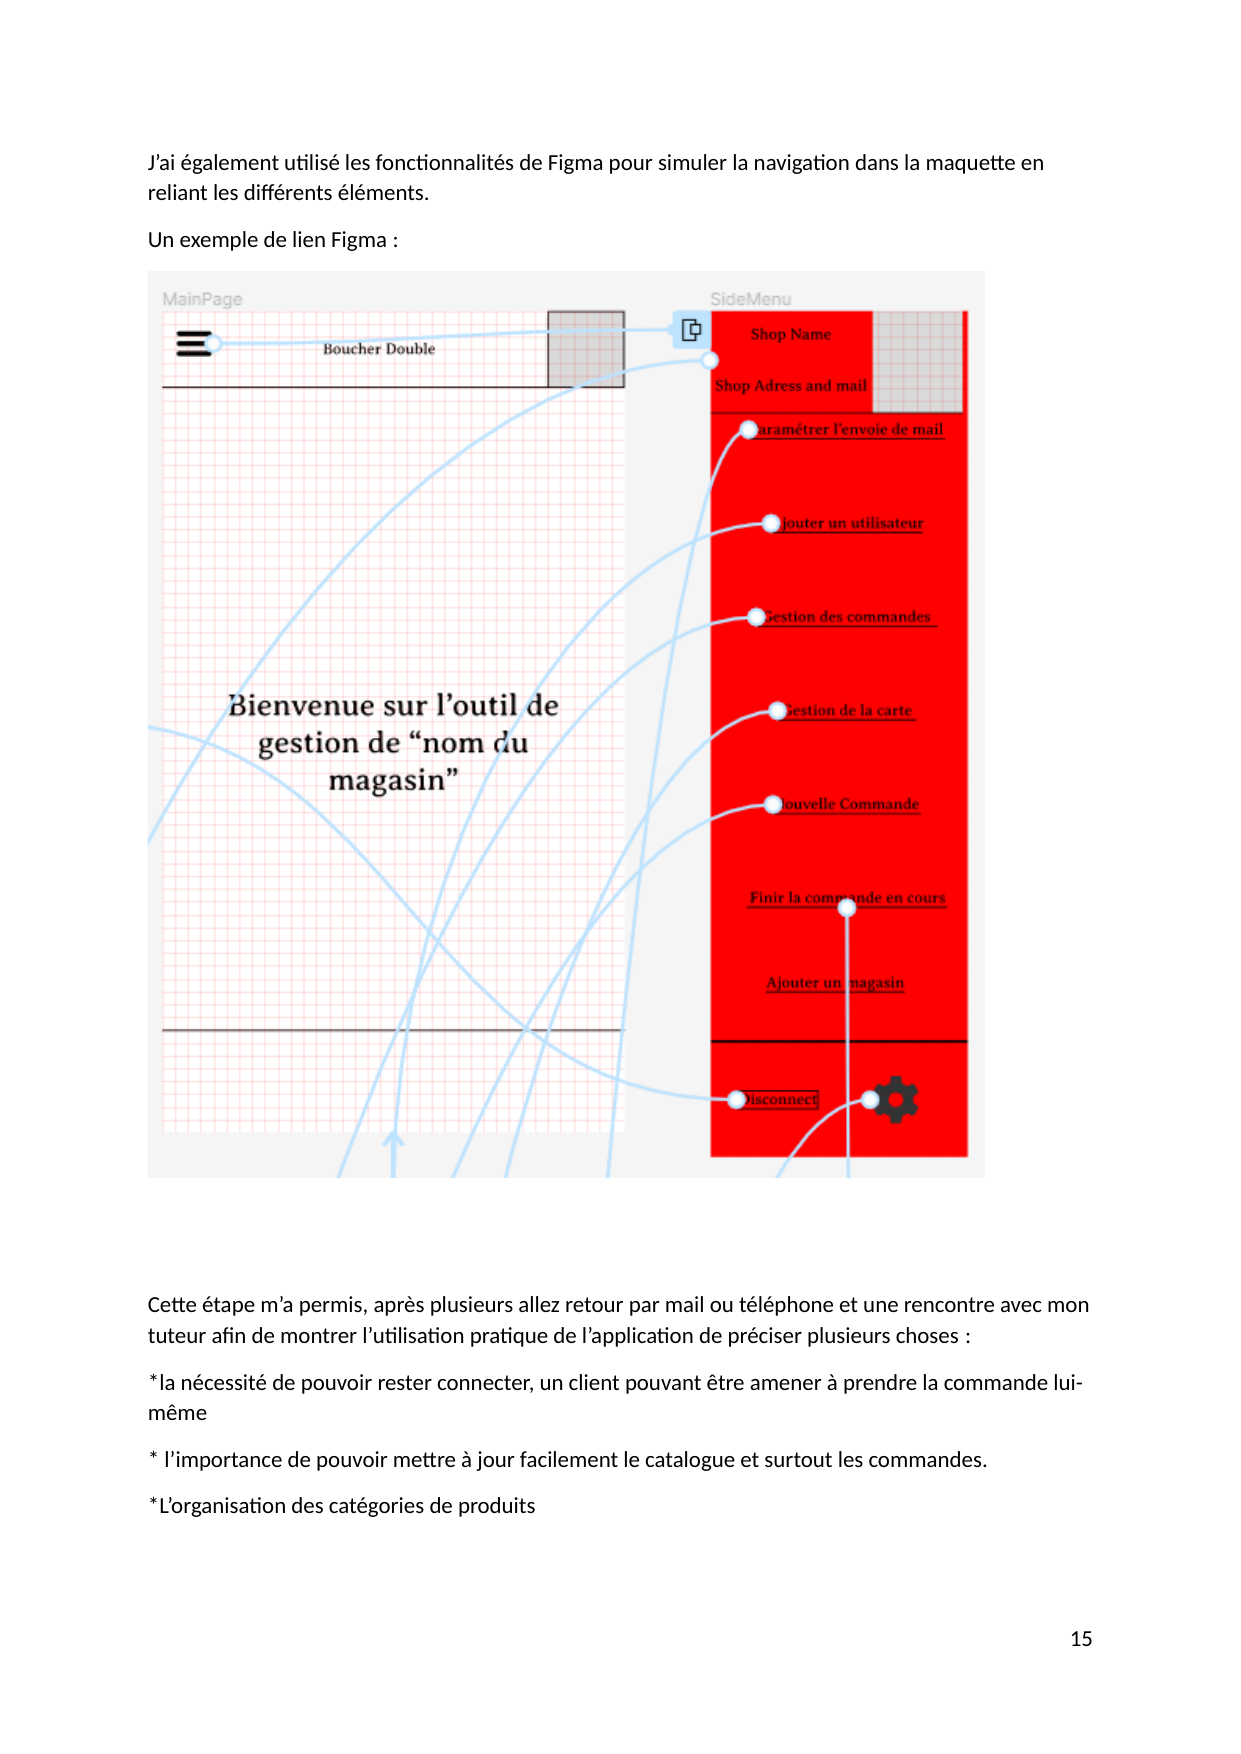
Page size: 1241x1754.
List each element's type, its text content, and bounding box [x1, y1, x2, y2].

text *la nécessité de pouvoir rester connecter, un client pouvant être amener à prendre la commande lui-même [148, 1368, 1093, 1426]
text J’ai également utilisé les fonctionnalités de Figma pour simuler la navigation dans la maquette en reliant les différents éléments. [148, 148, 1093, 206]
text * l’importance de pouvoir mettre à jour facilement le catalogue et surtout les commandes. [148, 1445, 1093, 1473]
text *L’organisation des catégories de produits [148, 1492, 1093, 1519]
picture [147, 271, 986, 1178]
text Cette étape m’a permis, après plusieurs allez retour par mail ou téléphone et une rencontre avec mon tuteur afin de montrer l’utilisation pratique de l’application de préciser plusieurs choses : [148, 1291, 1093, 1349]
text Un exemple de lien Figma : [148, 225, 1093, 253]
